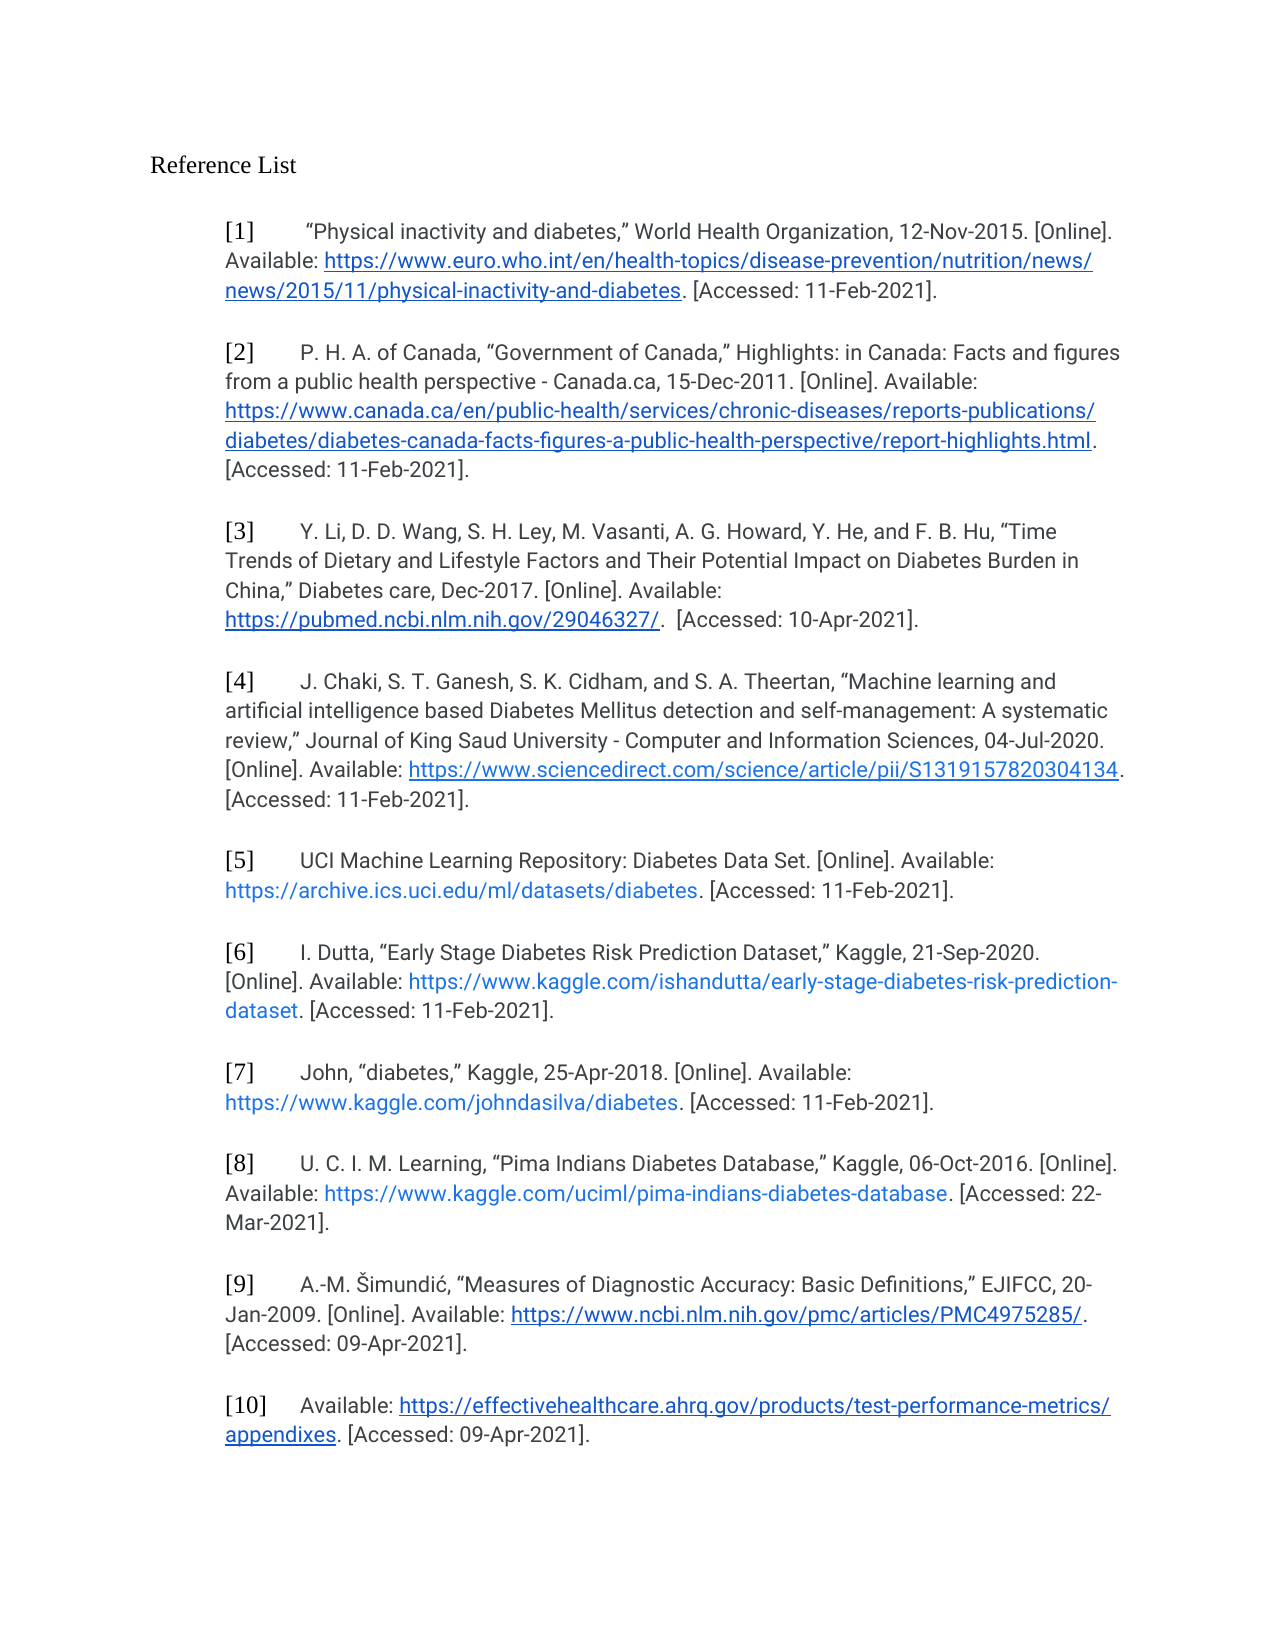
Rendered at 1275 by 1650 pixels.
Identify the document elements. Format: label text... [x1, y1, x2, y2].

text [2] P. H. A. of Canada, “Government of Canada,” Highlights: in Canada: Facts and figures from a public health perspective - Canada.ca, 15-Dec-2011. [Online]. Available: https://www.canada.ca/en/public-health/services/chronic-diseases/reports-publications/diabetes/diabetes-canada-facts-figures-a-public-health-perspective/report-highlights.html. [Accessed: 11-Feb-2021]. [225, 337, 1125, 483]
text [4] J. Chaki, S. T. Ganesh, S. K. Cidham, and S. A. Theertan, “Machine learning and artificial intelligence based Diabetes Mellitus detection and self-management: A systematic review,” Journal of King Saud University - Computer and Information Sciences, 04-Jul-2020. [Online]. Available: https://www.sciencedirect.com/science/article/pii/S1319157820304134. [Accessed: 11-Feb-2021]. [225, 666, 1125, 757]
text [3] Y. Li, D. D. Wang, S. H. Ley, M. Vasanti, A. G. Howard, Y. He, and F. B. Hu, “Time Trends of Dietary and Lifestyle Factors and Their Potential Impact on Diabetes Burden in China,” Diabetes care, Dec-2017. [Online]. Available: https://pubmed.ncbi.nlm.nih.gov/29046327/. [Accessed: 10-Apr-2021]. [225, 516, 1125, 633]
text [8] U. C. I. M. Learning, “Pima Indians Diabetes Database,” Kaggle, 06-Oct-2016. [Online]. Available: https://www.kaggle.com/uciml/pima-indians-diabetes-database. [Accessed: 22-Mar-2021]. [225, 1148, 1125, 1236]
text Reference List [150, 150, 1125, 179]
text [4] J. Chaki, S. T. Ganesh, S. K. Cidham, and S. A. Theertan, “Machine learning and artificial intelligence based Diabetes Mellitus detection and self-management: A systematic review,” Journal of King Saud University - Computer and Information Sciences, 04-Jul-2020. [Online]. Available: https://www.sciencedirect.com/science/article/pii/S1319157820304134. [Accessed: 11-Feb-2021]. [225, 783, 1125, 812]
text [6] I. Dutta, “Early Stage Diabetes Risk Prediction Dataset,” Kaggle, 21-Sep-2020. [Online]. Available: https://www.kaggle.com/ishandutta/early-stage-diabetes-risk-prediction-dataset. [Accessed: 11-Feb-2021]. [225, 937, 1125, 1024]
text [9] A.-M. Šimundić, “Measures of Diagnostic Accuracy: Basic Definitions,” EJIFCC, 20-Jan-2009. [Online]. Available: https://www.ncbi.nlm.nih.gov/pmc/articles/PMC4975285/. [Accessed: 09-Apr-2021]. [225, 1269, 1125, 1357]
text [1] “Physical inactivity and diabetes,” World Health Organization, 12-Nov-2015. [Online]. Available: https://www.euro.who.int/en/health-topics/disease-prevention/nutrition/news/news/2015/11/physical-inactivity-and-diabetes. [Accessed: 11-Feb-2021]. [225, 216, 1125, 303]
text [7] John, “diabetes,” Kaggle, 25-Apr-2018. [Online]. Available: https://www.kaggle.com/johndasilva/diabetes. [Accessed: 11-Feb-2021]. [225, 1057, 1125, 1115]
text [5] UCI Machine Learning Repository: Diabetes Data Set. [Online]. Available: https://archive.ics.uci.edu/ml/datasets/diabetes. [Accessed: 11-Feb-2021]. [225, 845, 1125, 903]
text [10] Available: https://effectivehealthcare.ahrq.gov/products/test-performance-metrics/appendixes. [Accessed: 09-Apr-2021]. [225, 1390, 1125, 1448]
